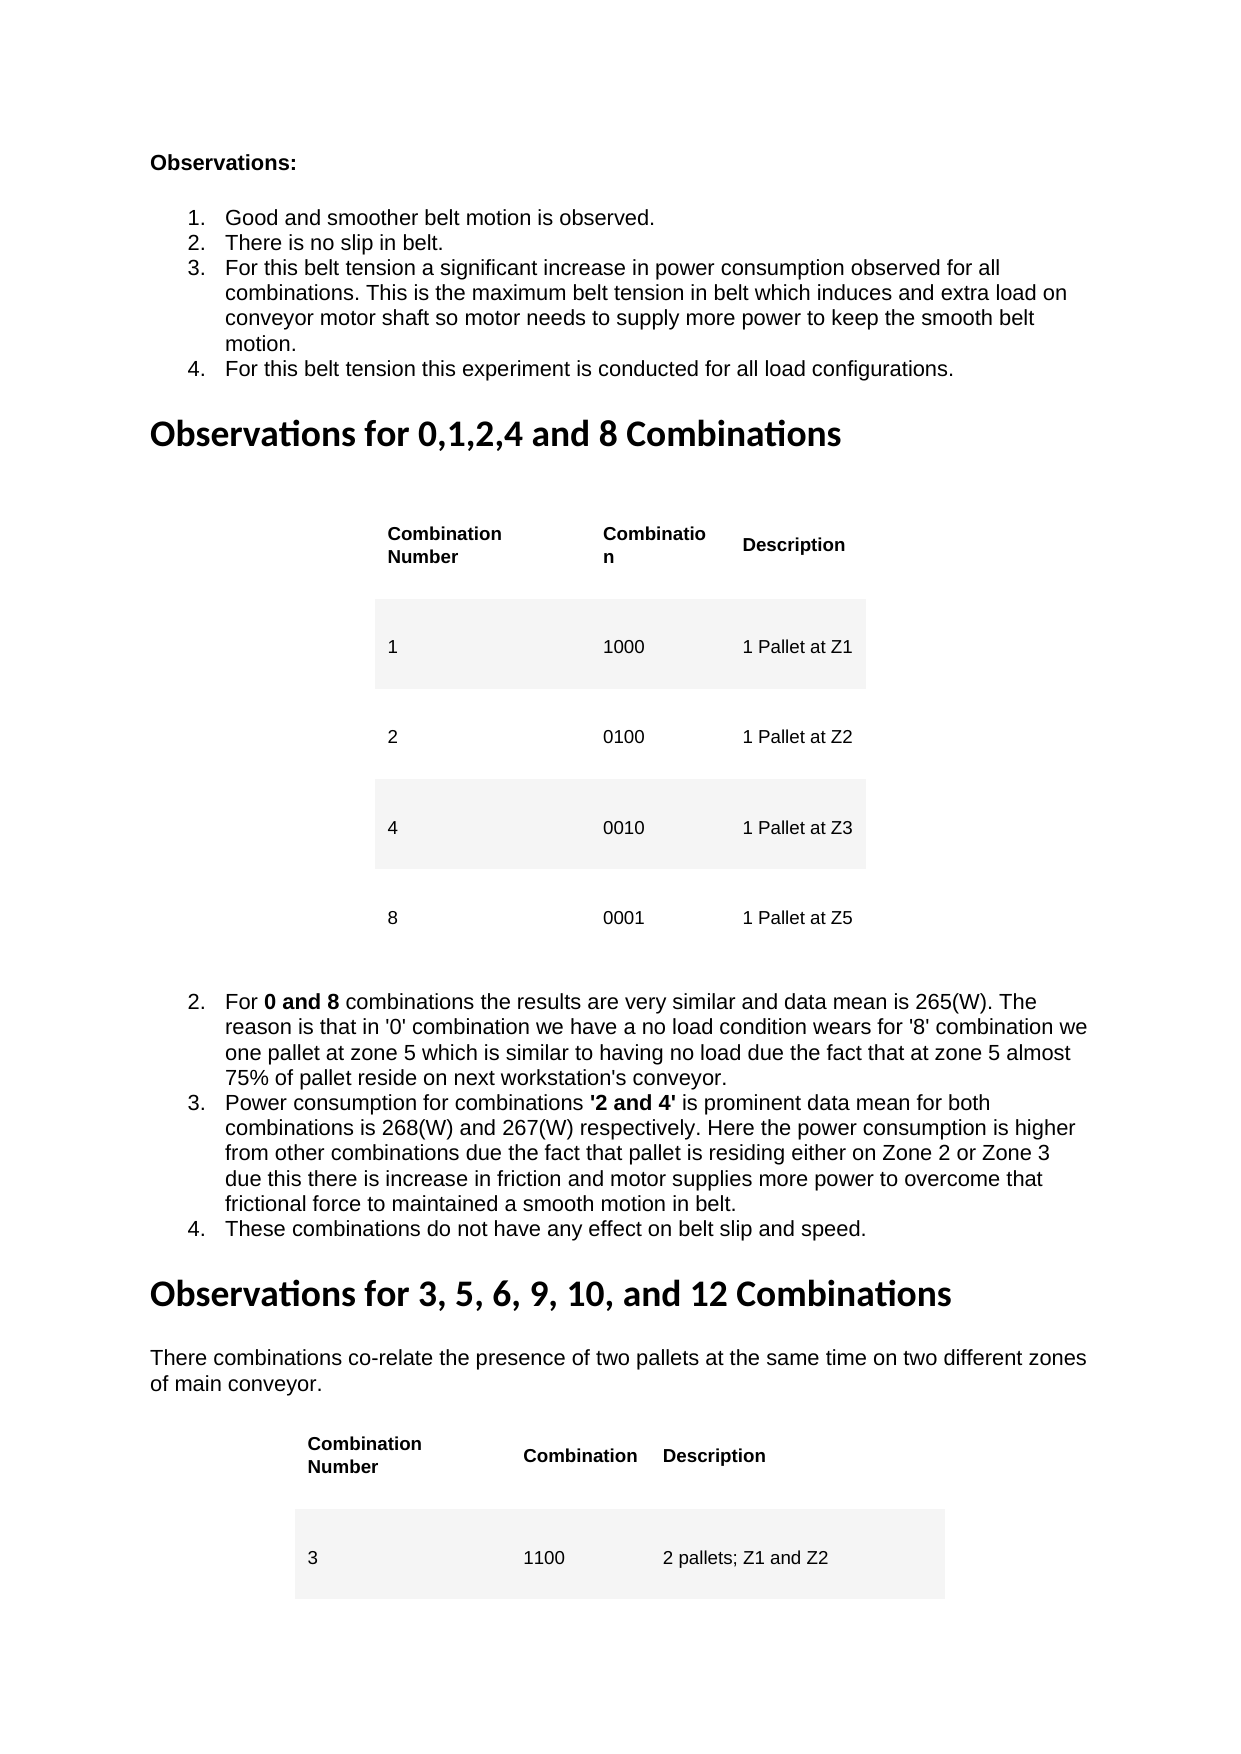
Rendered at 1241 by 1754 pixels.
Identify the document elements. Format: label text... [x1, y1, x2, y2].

table_cell 0010 [590, 779, 730, 869]
table_cell 0001 [590, 870, 730, 960]
table_cell 1 Pallet at Z5 [730, 870, 866, 960]
table_cell 2 [375, 689, 590, 779]
table_cell 2 pallets; Z1 and Z2 respectively [650, 1509, 945, 1599]
table_cell 1 Pallet at Z3 [730, 779, 866, 869]
table_header Combination [590, 485, 730, 598]
table_cell 8 [375, 870, 590, 960]
text There combinations co-relate the presence of two pallets at the same time on two different zones of main conveyor. [150, 1345, 1090, 1396]
table_cell 1 Pallet at Z2 [730, 689, 866, 779]
list Good and smoother belt motion is observed. [187, 204, 1090, 229]
list For this belt tension a significant increase in power consumption observed for all combinations. This is the maximum belt tension in belt which induces and extra load on conveyor motor shaft so motor needs to supply more power to keep the smooth belt motion. [187, 255, 1090, 356]
table_header Description [650, 1396, 945, 1509]
table_cell 3 [295, 1509, 511, 1599]
list There is no slip in belt. [187, 229, 1090, 255]
table_header Combination Number [295, 1396, 511, 1509]
table_cell 1100 [511, 1509, 650, 1599]
table_cell 1 Pallet at Z1 [730, 599, 866, 689]
list For this belt tension this experiment is conducted for all load configurations. [187, 356, 1090, 381]
text Observations: [150, 150, 1090, 175]
subtitle Observations for 0,1,2,4 and 8 Combinations [150, 410, 1090, 456]
list These combinations do not have any effect on belt slip and speed. [187, 1216, 1090, 1241]
list Power consumption for combinations '2 and 4' is prominent data mean for both combinations is 268(W) and 267(W) respectively. Here the power consumption is higher from other combinations due the fact that pallet is residing either on Zone 2 or Zone 3 due this there is increase in friction and motor supplies more power to overcome that frictional force to maintained a smooth motion in belt. [187, 1090, 1090, 1216]
list For 0 and 8 combinations the results are very similar and data mean is 265(W). The reason is that in '0' combination we have a no load condition wears for '8' combination we one pallet at zone 5 which is similar to having no load due the fact that at zone 5 almost 75% of pallet reside on next workstation's conveyor. [187, 989, 1090, 1090]
table_header Combination Number [375, 485, 590, 598]
table_header Combination [511, 1396, 650, 1509]
table_cell 4 [375, 779, 590, 869]
subtitle Observations for 3, 5, 6, 9, 10, and 12 Combinations [150, 1270, 1090, 1316]
table_cell 1 [375, 599, 590, 689]
table_cell 1000 [590, 599, 730, 689]
table_header Description [730, 485, 866, 598]
table_cell 0100 [590, 689, 730, 779]
